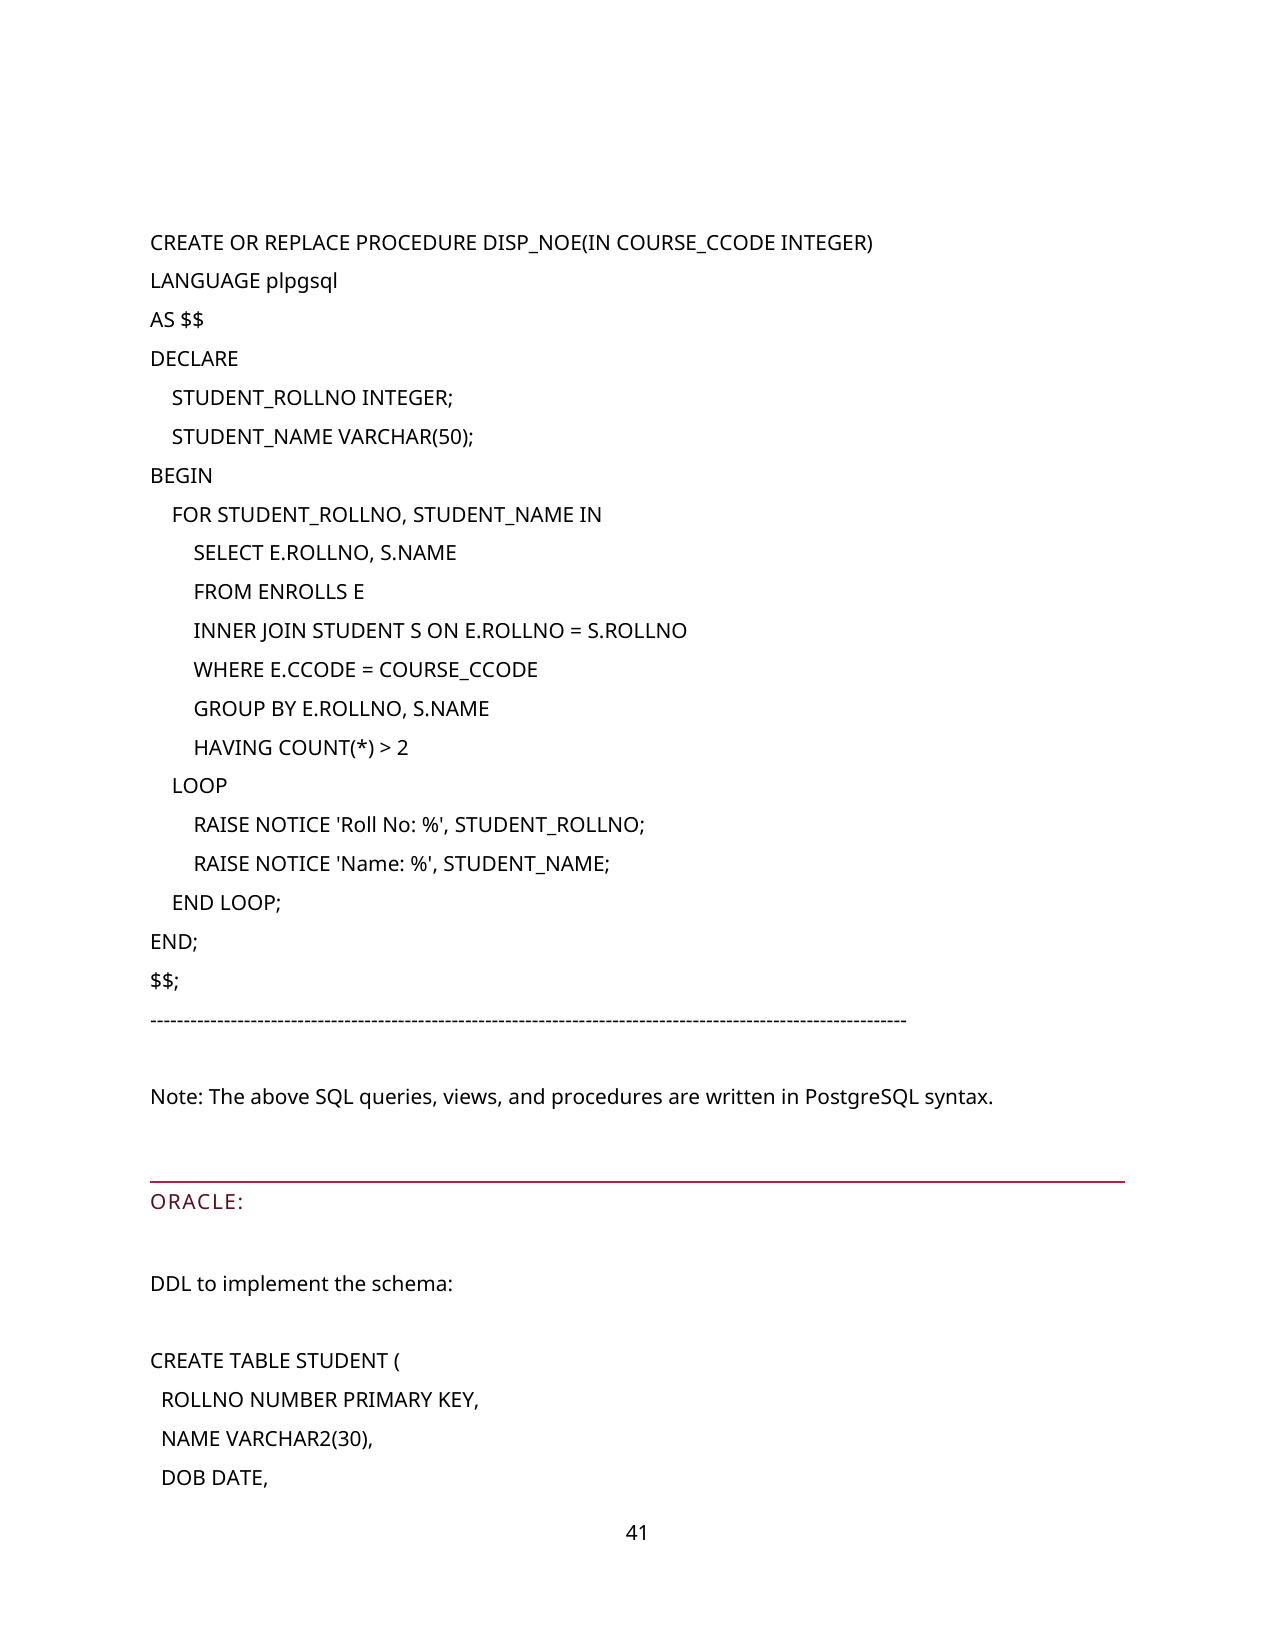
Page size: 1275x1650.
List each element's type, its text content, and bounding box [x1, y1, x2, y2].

text BEGIN [150, 461, 1125, 489]
text SELECT E.ROLLNO, S.NAME [150, 538, 1125, 567]
text GROUP BY E.ROLLNO, S.NAME [150, 694, 1125, 722]
text $$; [150, 966, 1125, 994]
text END LOOP; [150, 888, 1125, 917]
subtitle Oracle: [150, 1183, 1125, 1215]
text STUDENT_ROLLNO INTEGER; [150, 383, 1125, 412]
text CREATE OR REPLACE PROCEDURE DISP_NOE(IN COURSE_CCODE INTEGER) [150, 228, 1125, 256]
text ----------------------------------------------------------------------------------------------------------------- [150, 1005, 1125, 1033]
text RAISE NOTICE 'Name: %', STUDENT_NAME; [150, 849, 1125, 878]
text AS $$ [150, 305, 1125, 334]
text LANGUAGE plpgsql [150, 267, 1125, 295]
text FROM ENROLLS E [150, 577, 1125, 606]
text Note: The above SQL queries, views, and procedures are written in PostgreSQL syntax. [150, 1082, 1125, 1111]
text STUDENT_NAME VARCHAR(50); [150, 422, 1125, 450]
text CREATE TABLE STUDENT ( [150, 1346, 1125, 1375]
text DECLARE [150, 344, 1125, 373]
text WHERE E.CCODE = COURSE_CCODE [150, 655, 1125, 683]
text END; [150, 927, 1125, 956]
text DDL to implement the schema: [150, 1269, 1125, 1297]
text LOOP [150, 772, 1125, 800]
text NAME VARCHAR2(30), [150, 1424, 1125, 1452]
text ROLLNO NUMBER PRIMARY KEY, [150, 1385, 1125, 1414]
text INNER JOIN STUDENT S ON E.ROLLNO = S.ROLLNO [150, 616, 1125, 645]
text HAVING COUNT(*) > 2 [150, 733, 1125, 761]
text DOB DATE, [150, 1463, 1125, 1491]
text FOR STUDENT_ROLLNO, STUDENT_NAME IN [150, 500, 1125, 528]
text RAISE NOTICE 'Roll No: %', STUDENT_ROLLNO; [150, 811, 1125, 839]
